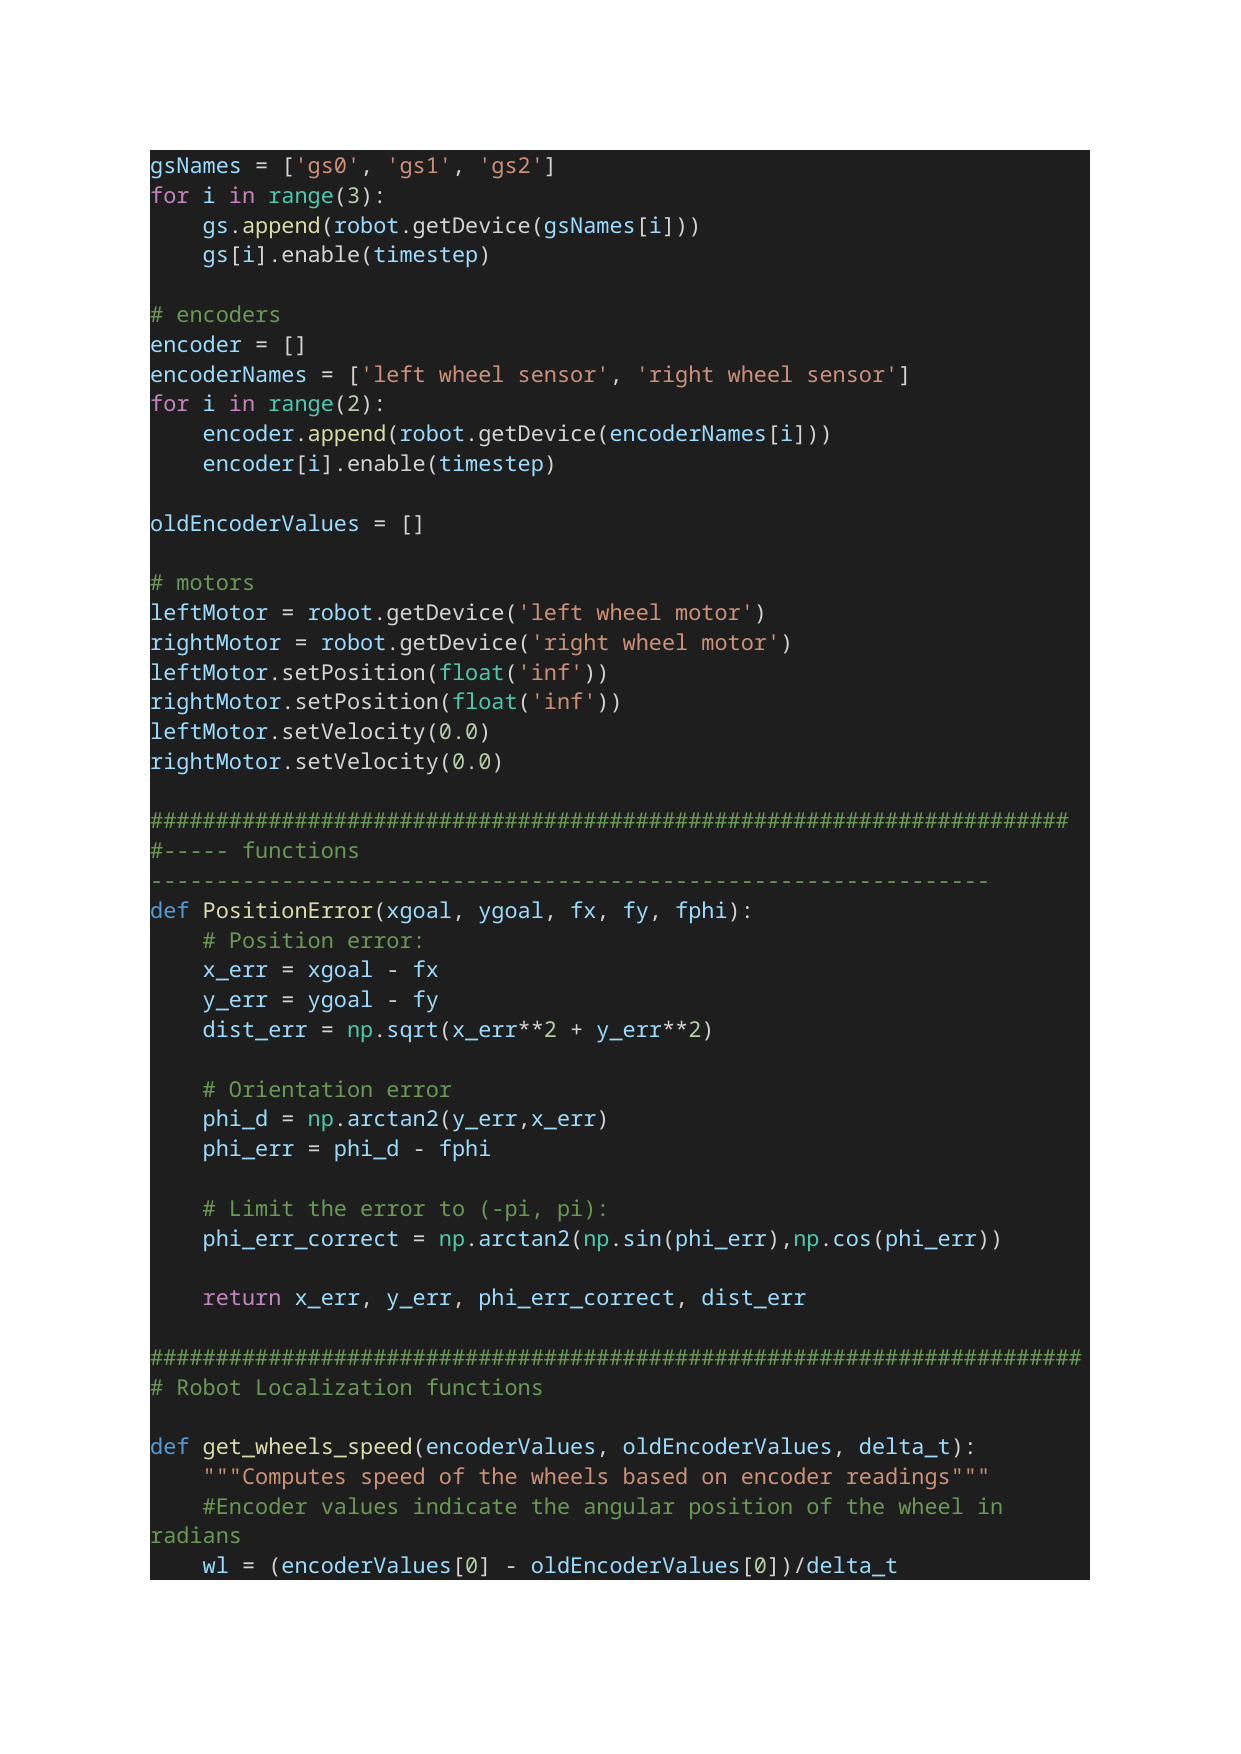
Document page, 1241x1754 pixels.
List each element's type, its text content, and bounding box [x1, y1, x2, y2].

text y_err = ygoal - fy [150, 984, 1090, 1014]
text rightMotor = robot.getDevice('right wheel motor') [150, 627, 1090, 656]
text phi_d = np.arctan2(y_err,x_err) [150, 1103, 1090, 1133]
text # encoders [150, 299, 1090, 329]
text encoder = [] [150, 329, 1090, 358]
text leftMotor.setVelocity(0.0) [150, 716, 1090, 746]
text # Position error: [150, 924, 1090, 954]
text gsNames = ['gs0', 'gs1', 'gs2'] [150, 150, 1090, 180]
text for i in range(2): [150, 388, 1090, 418]
text leftMotor.setPosition(float('inf')) [150, 656, 1090, 686]
text encoder.append(robot.getDevice(encoderNames[i])) [150, 418, 1090, 448]
text gs[i].enable(timestep) [150, 239, 1090, 269]
text return x_err, y_err, phi_err_correct, dist_err [150, 1282, 1090, 1312]
text wl = (encoderValues[0] - oldEncoderValues[0])/delta_t [150, 1550, 1090, 1580]
text x_err = xgoal - fx [150, 954, 1090, 984]
text # motors [150, 567, 1090, 597]
text # Robot Localization functions [150, 1371, 1090, 1401]
text oldEncoderValues = [] [150, 507, 1090, 537]
text #----- functions ---------------------------------------------------------------- [150, 835, 1090, 895]
text dist_err = np.sqrt(x_err**2 + y_err**2) [150, 1014, 1090, 1044]
text gs.append(robot.getDevice(gsNames[i])) [150, 209, 1090, 239]
text rightMotor.setVelocity(0.0) [150, 746, 1090, 776]
text # Orientation error [150, 1073, 1090, 1103]
text def get_wheels_speed(encoderValues, oldEncoderValues, delta_t): [150, 1431, 1090, 1461]
text phi_err = phi_d - fphi [150, 1133, 1090, 1163]
text rightMotor.setPosition(float('inf')) [150, 686, 1090, 716]
text encoder[i].enable(timestep) [150, 448, 1090, 478]
text ####################################################################### [150, 1342, 1090, 1371]
text #Encoder values indicate the angular position of the wheel in radians [150, 1491, 1090, 1550]
text leftMotor = robot.getDevice('left wheel motor') [150, 597, 1090, 627]
text phi_err_correct = np.arctan2(np.sin(phi_err),np.cos(phi_err)) [150, 1222, 1090, 1252]
text ###################################################################### [150, 805, 1090, 835]
text """Computes speed of the wheels based on encoder readings""" [150, 1461, 1090, 1491]
text def PositionError(xgoal, ygoal, fx, fy, fphi): [150, 895, 1090, 924]
text # Limit the error to (-pi, pi): [150, 1193, 1090, 1222]
text for i in range(3): [150, 180, 1090, 209]
text encoderNames = ['left wheel sensor', 'right wheel sensor'] [150, 358, 1090, 388]
